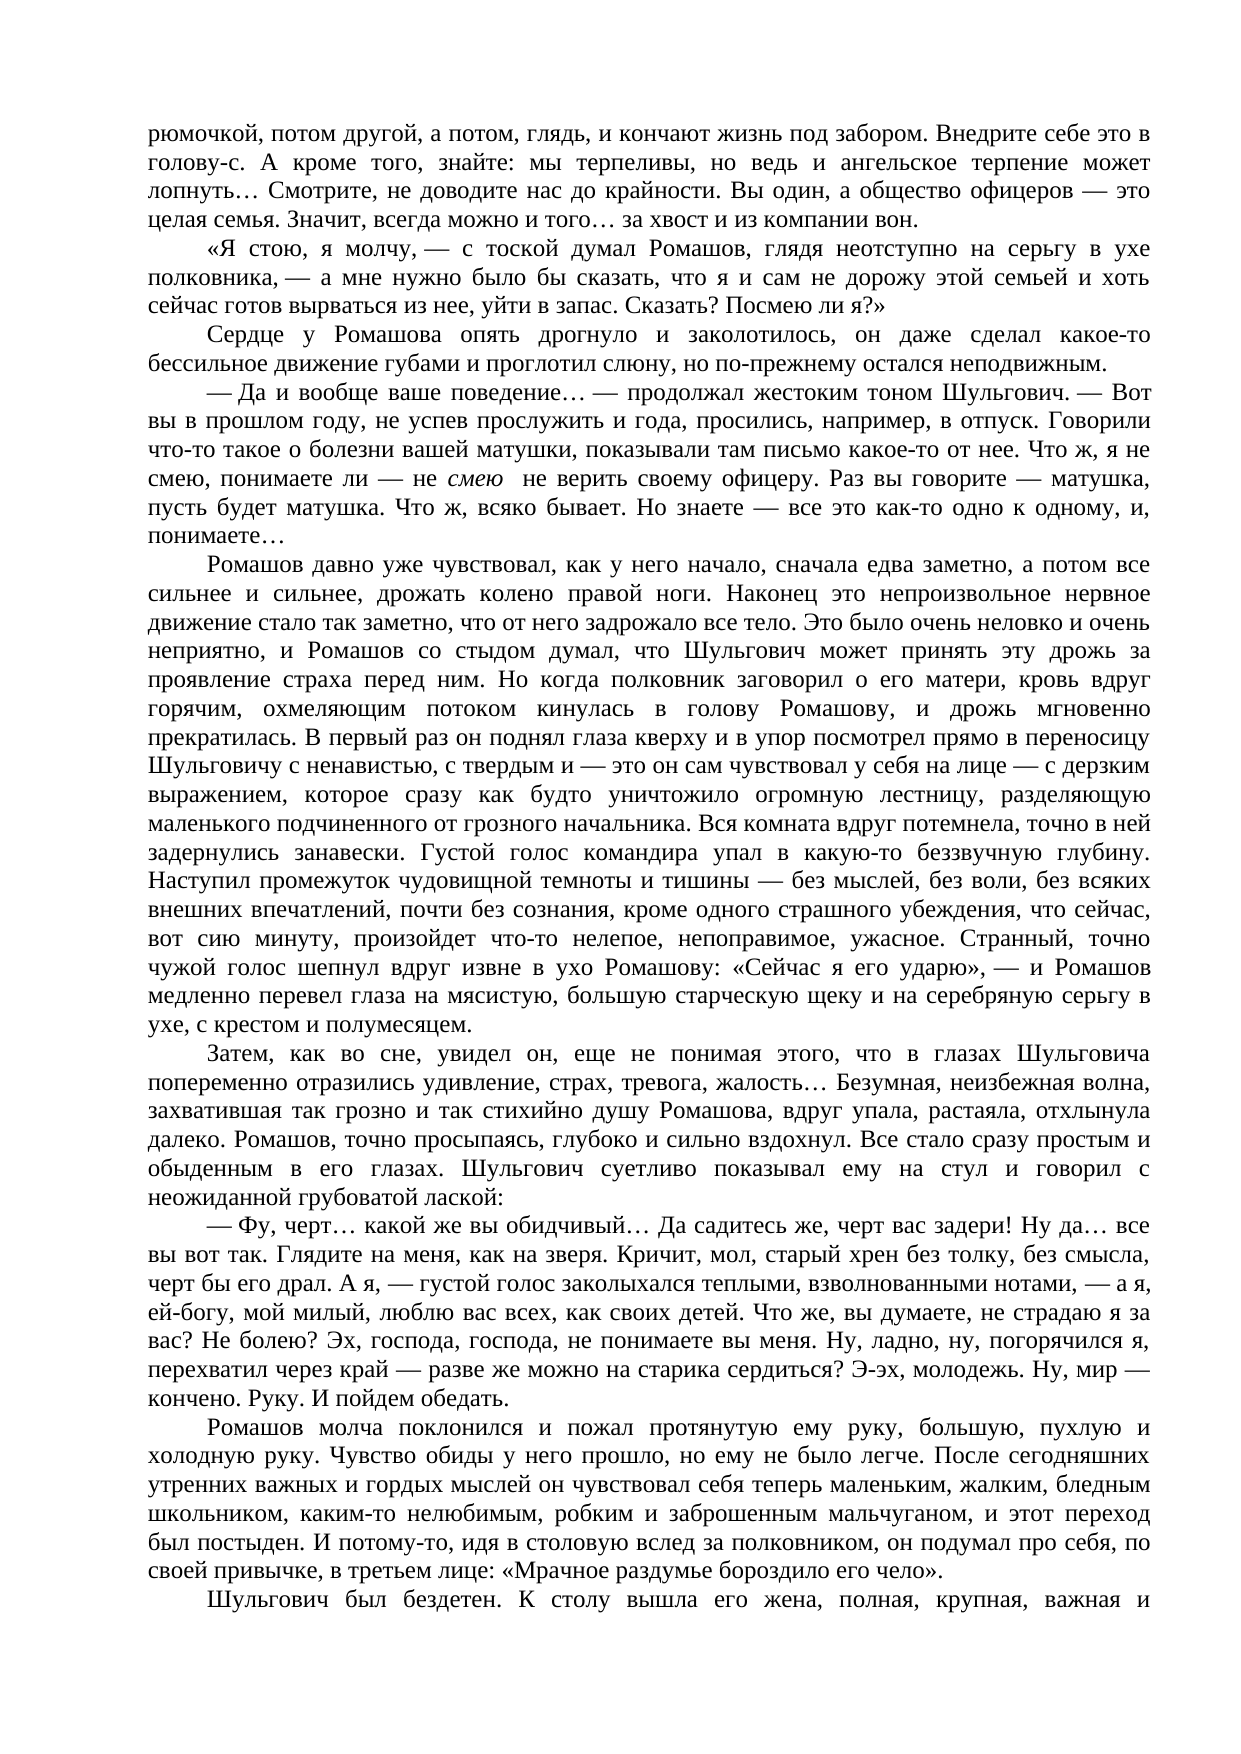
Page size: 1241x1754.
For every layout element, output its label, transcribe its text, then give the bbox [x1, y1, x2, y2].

text Ромашов давно уже чувствовал, как у него начало, сначала едва заметно, а потом все сильнее и сильнее, дрожать колено правой ноги. Наконец это непроизвольное нервное движение стало так заметно, что от него задрожало все тело. Это было очень неловко и очень неприятно, и Ромашов со стыдом думал, что Шульгович может принять эту дрожь за проявление страха перед ним. Но когда полковник заговорил о его матери, кровь вдруг горячим, охмеляющим потоком кинулась в голову Ромашову, и дрожь мгновенно прекратилась. В первый раз он поднял глаза кверху и в упор посмотрел прямо в переносицу Шульговичу с ненавистью, с твердым и — это он сам чувствовал у себя на лице — с дерзким выражением, которое сразу как будто уничтожило огромную лестницу, разделяющую маленького подчиненного от грозного начальника. Вся комната вдруг потемнела, точно в ней задернулись занавески. Густой голос командира упал в какую-то беззвучную глубину. Наступил промежуток чудовищной темноты и тишины — без мыслей, без воли, без всяких внешних впечатлений, почти без сознания, кроме одного страшного убеждения, что сейчас, вот сию минуту, произойдет что-то нелепое, непоправимое, ужасное. Странный, точно чужой голос шепнул вдруг извне в ухо Ромашову: «Сейчас я его ударю», — и Ромашов медленно перевел глаза на мясистую, большую старческую щеку и на серебряную серьгу в ухе, с крестом и полумесяцем. [148, 549, 1152, 1038]
text Затем, как во сне, увидел он, еще не понимая этого, что в глазах Шульговича попеременно отразились удивление, страх, тревога, жалость… Безумная, неизбежная волна, захватившая так грозно и так стихийно душу Ромашова, вдруг упала, растаяла, отхлынула далеко. Ромашов, точно просыпаясь, глубоко и сильно вздохнул. Все стало сразу простым и обыденным в его глазах. Шульгович суетливо показывал ему на стул и говорил с неожиданной грубоватой лаской: [148, 1038, 1152, 1211]
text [148, 118, 1152, 233]
text «Я стою, я молчу, — с тоской думал Ромашов, глядя неотступно на серьгу в ухе полковника, — а мне нужно было бы сказать, что я и сам не дорожу этой семьей и хоть сейчас готов вырваться из нее, уйти в запас. Сказать? Посмею ли я?» [148, 233, 1152, 319]
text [148, 1584, 1152, 1613]
text Ромашов молча поклонился и пожал протянутую ему руку, большую, пухлую и холодную руку. Чувство обиды у него прошло, но ему не было легче. После сегодняшних утренних важных и гордых мыслей он чувствовал себя теперь маленьким, жалким, бледным школьником, каким-то нелюбимым, робким и заброшенным мальчуганом, и этот переход был постыден. И потому-то, идя в столовую вслед за полковником, он подумал про себя, по своей привычке, в третьем лице: «Мрачное раздумье бороздило его чело». [148, 1412, 1152, 1584]
text — Да и вообще ваше поведение… — продолжал жестоким тоном Шульгович. — Вот вы в прошлом году, не успев прослужить и года, просились, например, в отпуск. Говорили что-то такое о болезни вашей матушки, показывали там письмо какое-то от нее. Что ж, я не смею, понимаете ли — не смею не верить своему офицеру. Раз вы говорите — матушка, пусть будет матушка. Что ж, всяко бывает. Но знаете — все это как-то одно к одному, и, понимаете… [148, 377, 1152, 549]
text — Фу, черт… какой же вы обидчивый… Да садитесь же, черт вас задери! Ну да… все вы вот так. Глядите на меня, как на зверя. Кричит, мол, старый хрен без толку, без смысла, черт бы его драл. А я, — густой голос заколыхался теплыми, взволнованными нотами, — а я, ей-богу, мой милый, люблю вас всех, как своих детей. Что же, вы думаете, не страдаю я за вас? Не болею? Эх, господа, господа, не понимаете вы меня. Ну, ладно, ну, погорячился я, перехватил через край — разве же можно на старика сердиться? Э-эх, молодежь. Ну, мир — кончено. Руку. И пойдем обедать. [148, 1211, 1152, 1412]
text Сердце у Ромашова опять дрогнуло и заколотилось, он даже сделал какое-то бессильное движение губами и проглотил слюну, но по-прежнему остался неподвижным. [148, 319, 1152, 377]
